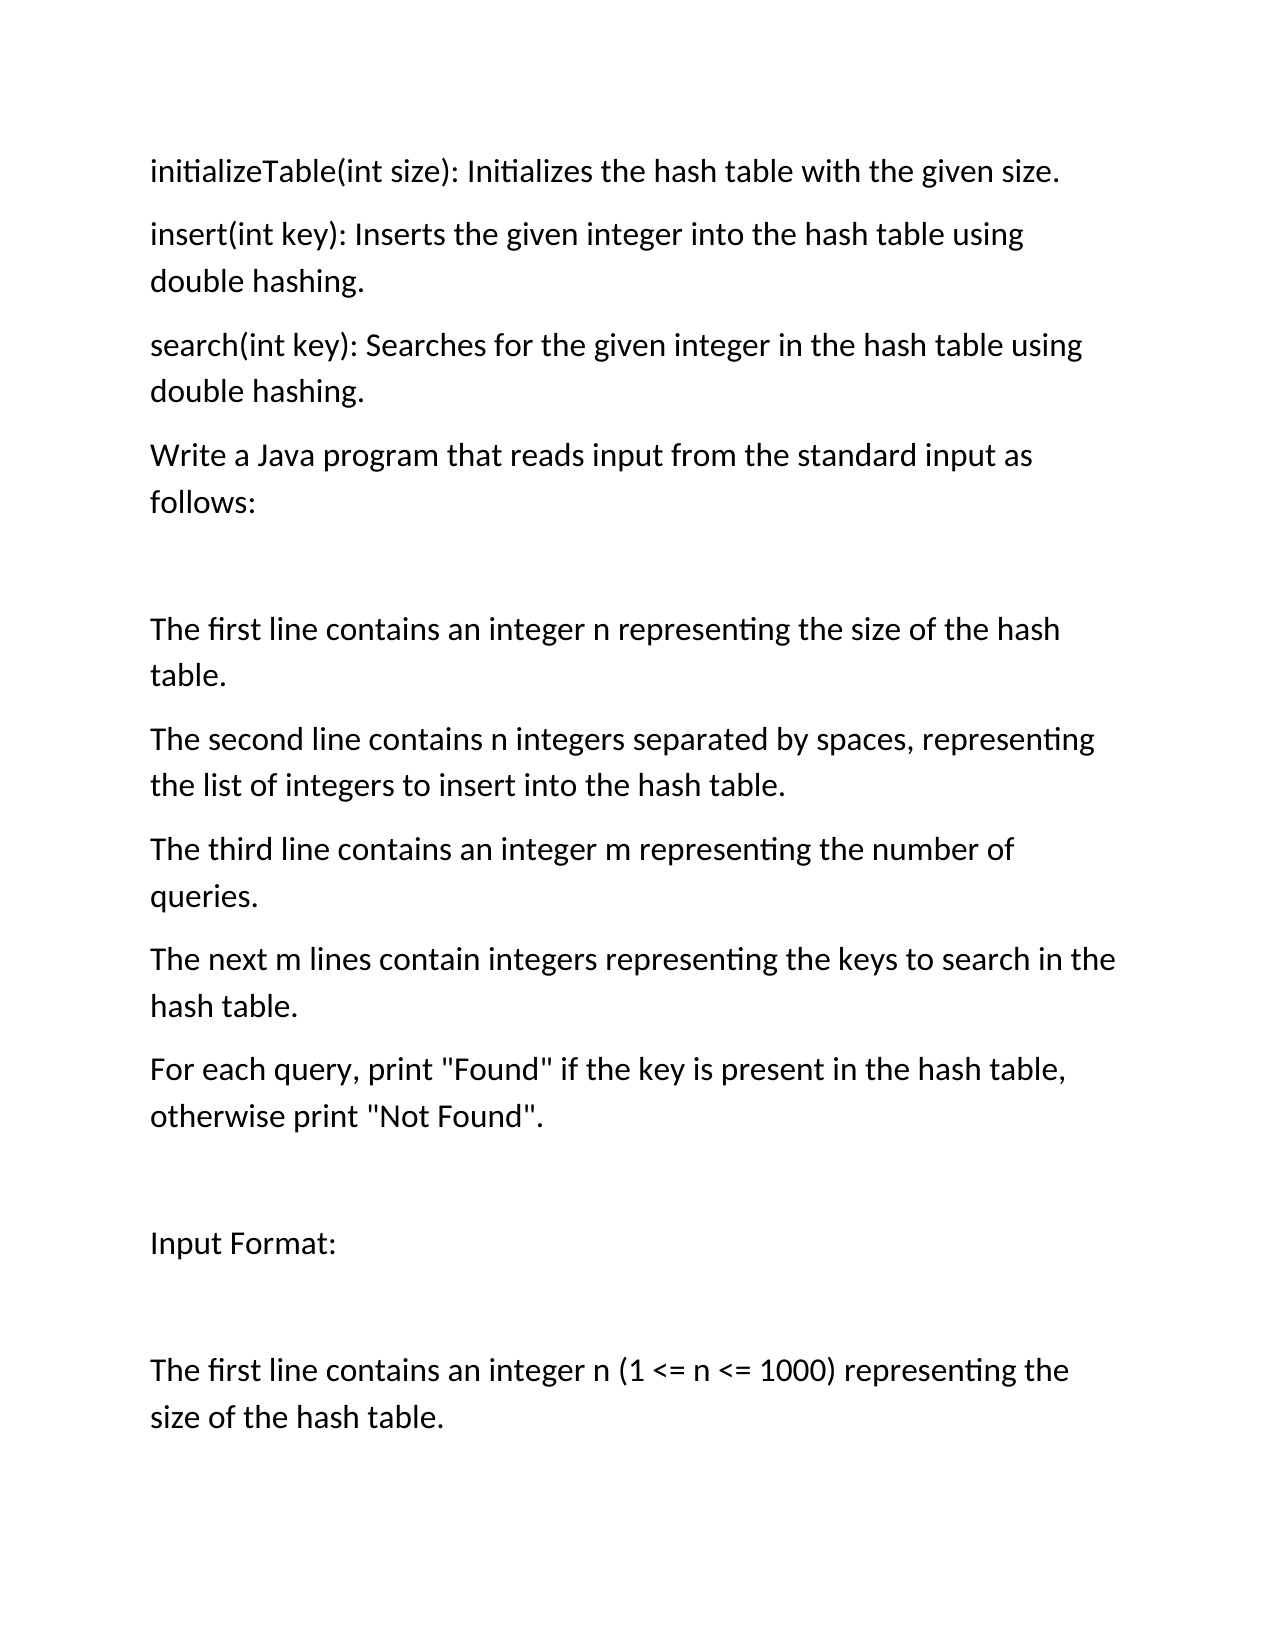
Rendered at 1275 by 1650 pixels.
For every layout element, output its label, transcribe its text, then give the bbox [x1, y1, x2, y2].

text Write a Java program that reads input from the standard input as follows: [150, 434, 1125, 521]
text The next m lines contain integers representing the keys to search in the hash table. [150, 938, 1125, 1026]
text search(int key): Searches for the given integer in the hash table using double hashing. [150, 324, 1125, 411]
text Input Format: [150, 1222, 1125, 1263]
text For each query, print "Found" if the key is present in the hash table, otherwise print "Not Found". [150, 1048, 1125, 1136]
text The third line contains an integer m representing the number of queries. [150, 828, 1125, 915]
text The second line contains n integers separated by spaces, representing the list of integers to insert into the hash table. [150, 718, 1125, 805]
text insert(int key): Inserts the given integer into the hash table using double hashing. [150, 213, 1125, 301]
text initializeTable(int size): Initializes the hash table with the given size. [150, 150, 1125, 191]
text The first line contains an integer n representing the size of the hash table. [150, 607, 1125, 695]
text The first line contains an integer n (1 <= n <= 1000) representing the size of the hash table. [150, 1349, 1125, 1436]
